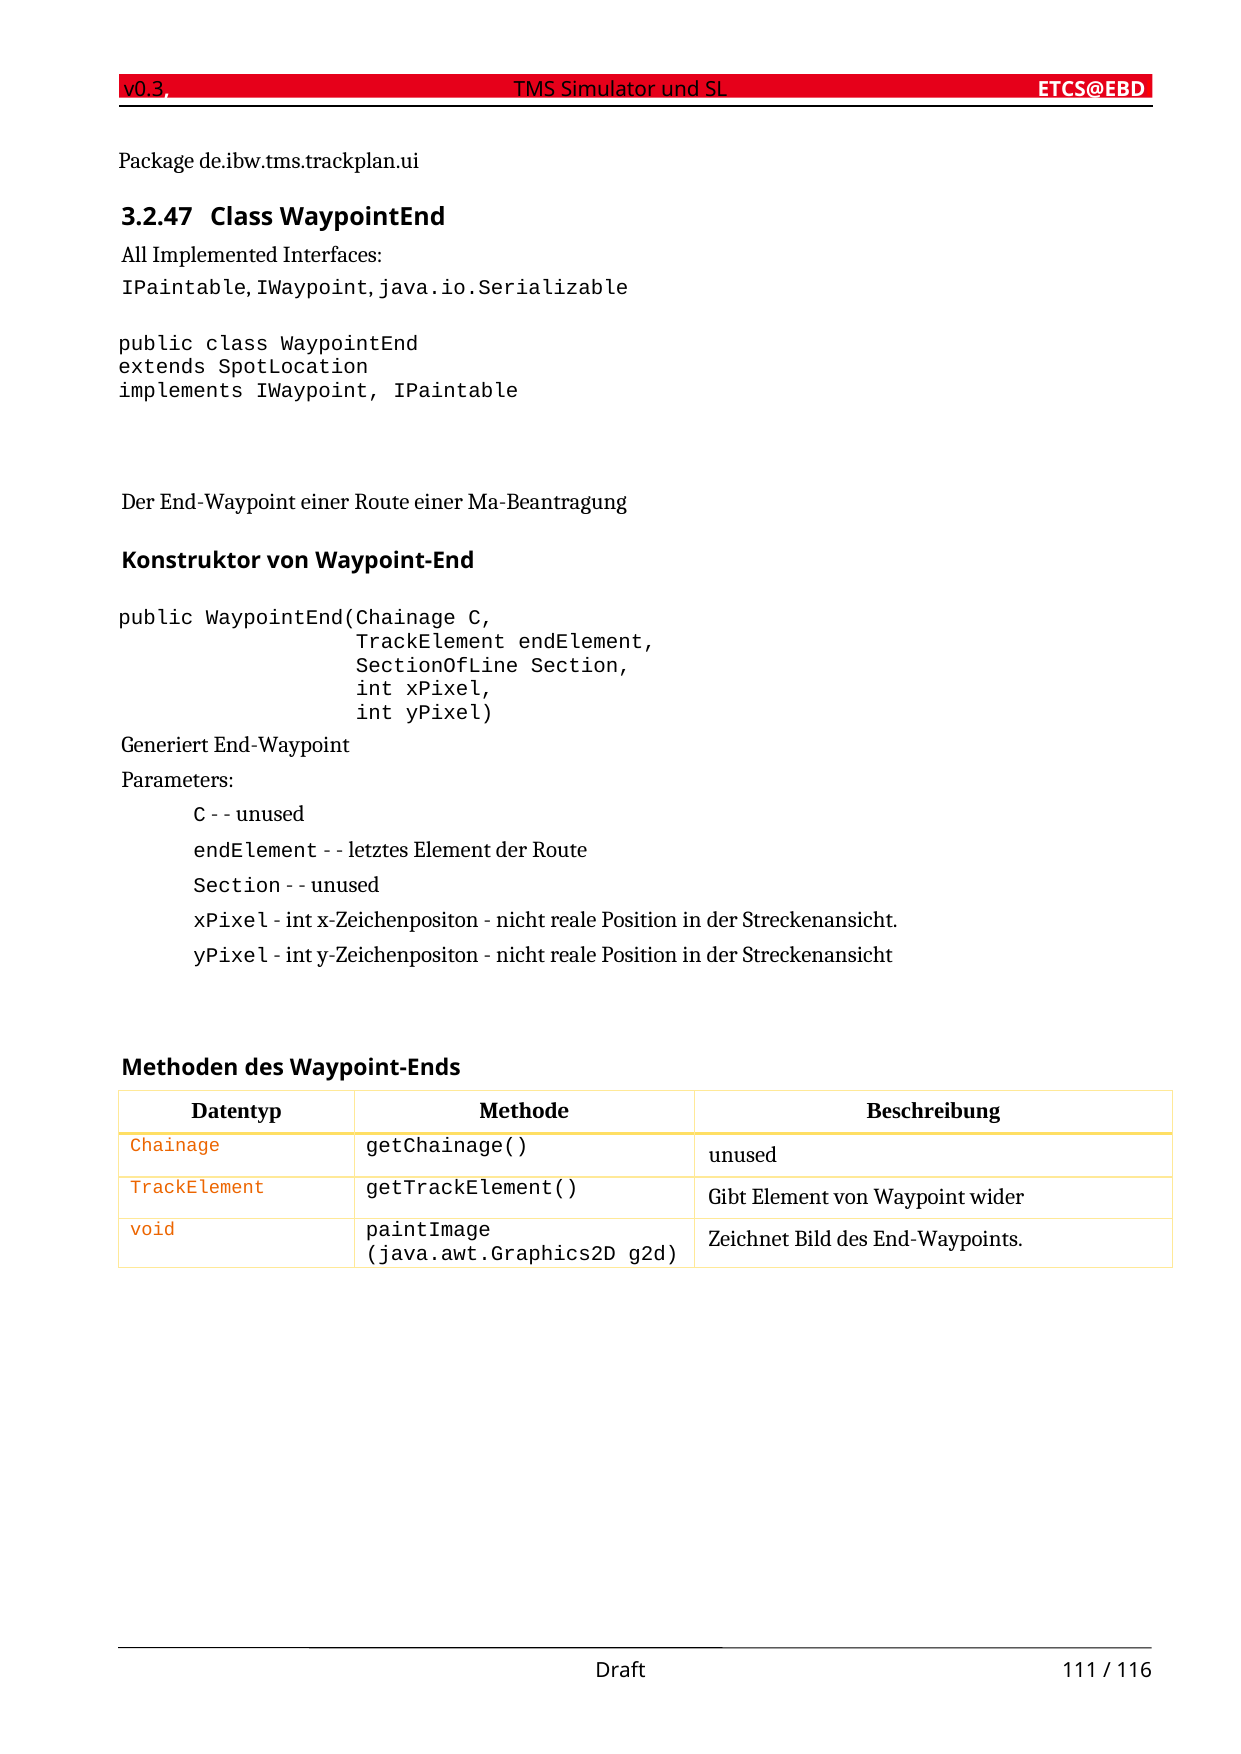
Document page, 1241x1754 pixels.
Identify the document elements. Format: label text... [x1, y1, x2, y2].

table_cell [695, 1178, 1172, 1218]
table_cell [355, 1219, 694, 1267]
text endElement - - letztes Element der Route [193, 836, 1149, 863]
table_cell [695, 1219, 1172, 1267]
text public WaypointEnd​(Chainage C, [118, 607, 1152, 631]
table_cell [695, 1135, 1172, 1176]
text Package de.ibw.tms.trackplan.ui [118, 148, 1152, 174]
text yPixel - int y-Zeichenpositon - nicht reale Position in der Streckenansicht [193, 942, 1149, 969]
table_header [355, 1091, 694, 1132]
text C - - unused [193, 801, 1149, 828]
text Generiert End-Waypoint [121, 732, 1149, 758]
text Section - - unused [193, 872, 1149, 898]
text public class WaypointEnd [118, 333, 1152, 357]
subtitle Konstruktor von Waypoint-End [121, 544, 1149, 575]
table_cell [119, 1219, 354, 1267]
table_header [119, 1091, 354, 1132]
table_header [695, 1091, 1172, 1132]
text TrackElement endElement, [118, 631, 1152, 654]
text int yPixel) [118, 702, 1152, 726]
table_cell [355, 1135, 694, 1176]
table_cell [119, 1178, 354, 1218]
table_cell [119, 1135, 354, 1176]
subtitle Class WaypointEnd [121, 199, 1149, 233]
text implements IWaypoint, IPaintable [118, 380, 1152, 404]
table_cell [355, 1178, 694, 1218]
text Der End-Waypoint einer Route einer Ma-Beantragung [121, 488, 1149, 515]
text extends SpotLocation [118, 357, 1152, 380]
text xPixel - int x-Zeichenpositon - nicht reale Position in der Streckenansicht. [193, 907, 1149, 934]
text Parameters: [121, 766, 1149, 793]
text SectionOfLine Section, [118, 654, 1152, 678]
subtitle Methoden des Waypoint-Ends [121, 1051, 1149, 1082]
text All Implemented Interfaces: [121, 241, 1152, 268]
text IPaintable, IWaypoint, java.io.Serializable [121, 274, 1149, 301]
text int xPixel, [118, 678, 1152, 702]
